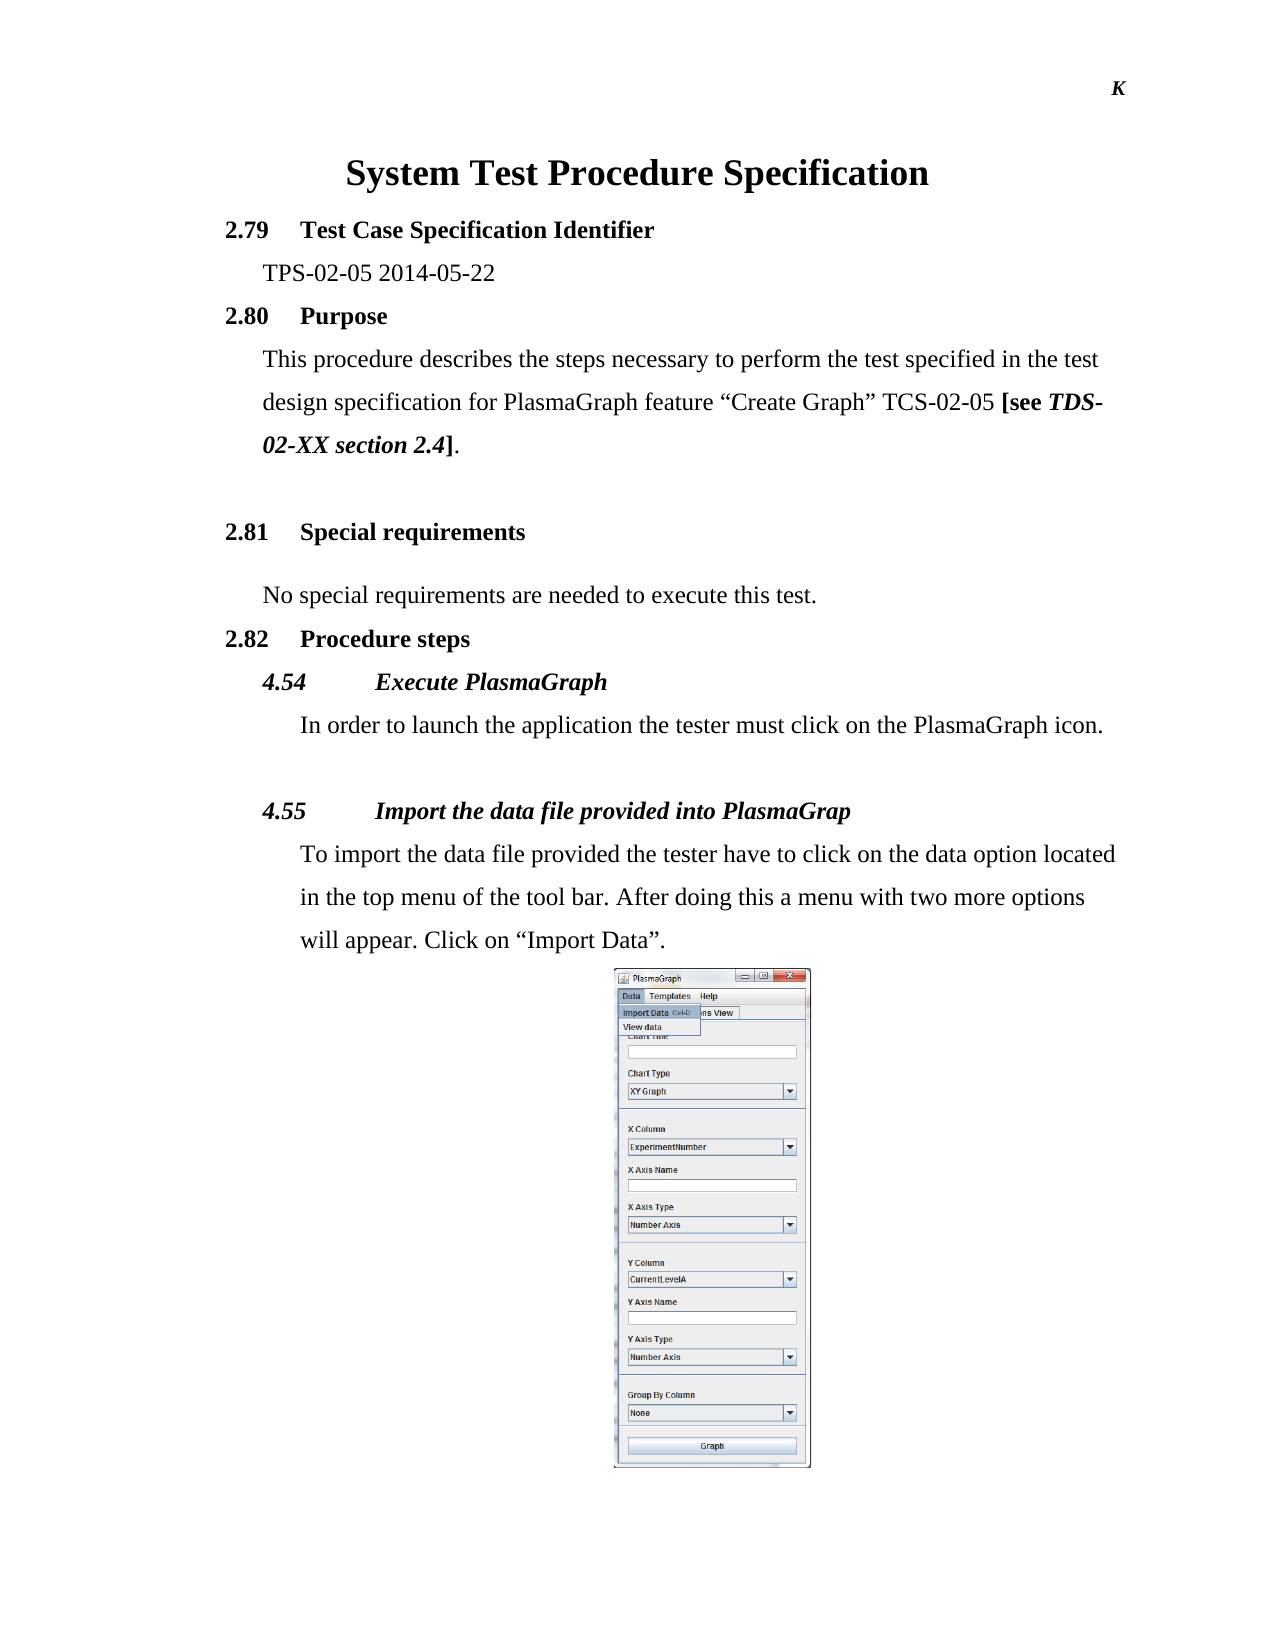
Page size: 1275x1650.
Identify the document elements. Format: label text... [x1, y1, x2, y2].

list Test Case Specification Identifier [225, 215, 1125, 243]
text System Test Procedure Specification [150, 150, 1125, 193]
list TPS-02-05 2014-05-22 [262, 258, 1125, 287]
list Purpose [225, 301, 1125, 330]
list Special requirements [225, 517, 1125, 545]
picture [613, 968, 812, 1468]
list Procedure steps [225, 624, 1125, 652]
list This procedure describes the steps necessary to perform the test specified in the test design specification for PlasmaGraph feature “Create Graph” TCS-02-05 [see TDS-02-XX section 2.4]. [262, 344, 1125, 459]
list In order to launch the application the tester must click on the PlasmaGraph icon. [300, 710, 1125, 739]
list Execute PlasmaGraph [262, 667, 1125, 696]
text No special requirements are needed to execute this test. [262, 581, 1125, 609]
list Import the data file provided into PlasmaGrap [262, 796, 1125, 825]
list To import the data file provided the tester have to click on the data option located in the top menu of the tool bar. After doing this a menu with two more options will appear. Click on “Import Data”. [300, 839, 1125, 954]
